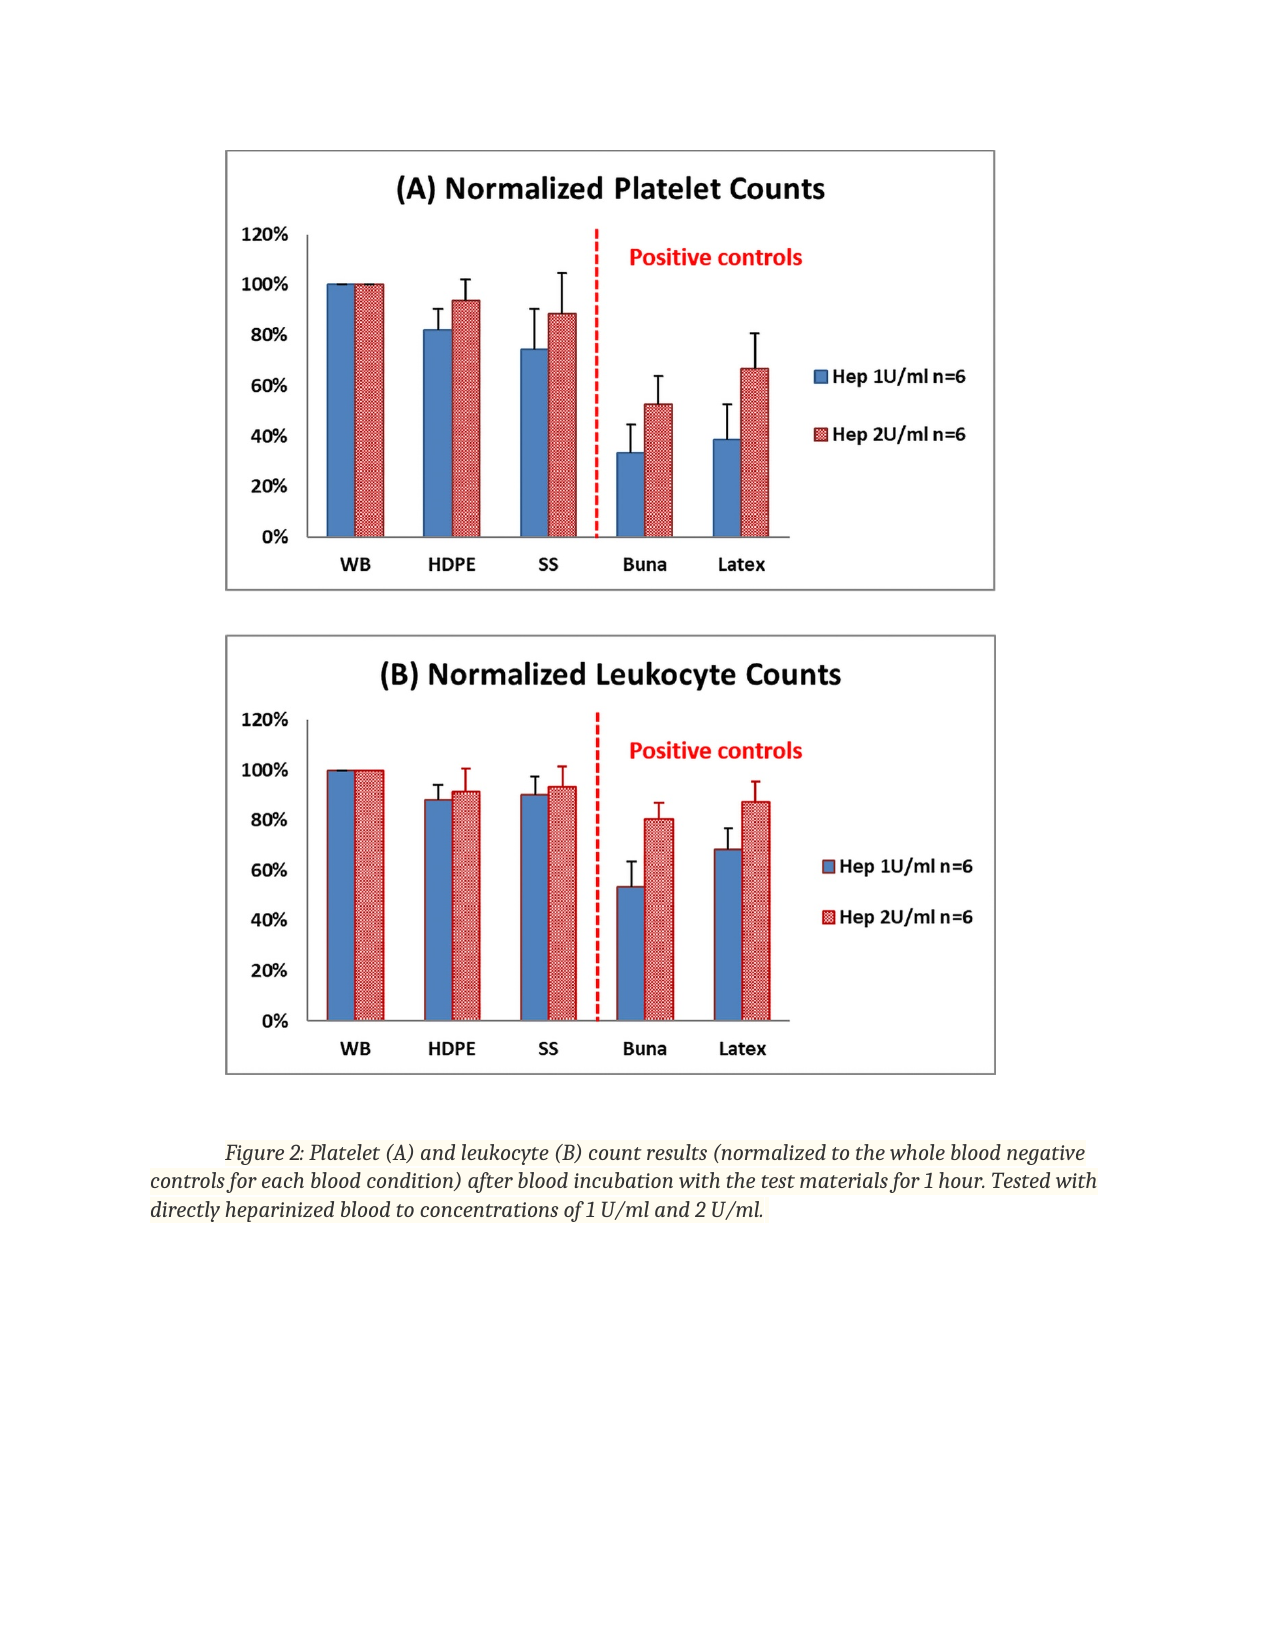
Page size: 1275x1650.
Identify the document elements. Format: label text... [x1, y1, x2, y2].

picture [225, 150, 996, 1075]
text Figure 2: Platelet (A) and leukocyte (B) count results (normalized to the whole blood negative controls for each blood condition) after blood incubation with the test materials for 1 hour. Tested with directly heparinized blood to concentrations of 1 U/ml and 2 U/ml. [150, 1140, 1125, 1223]
